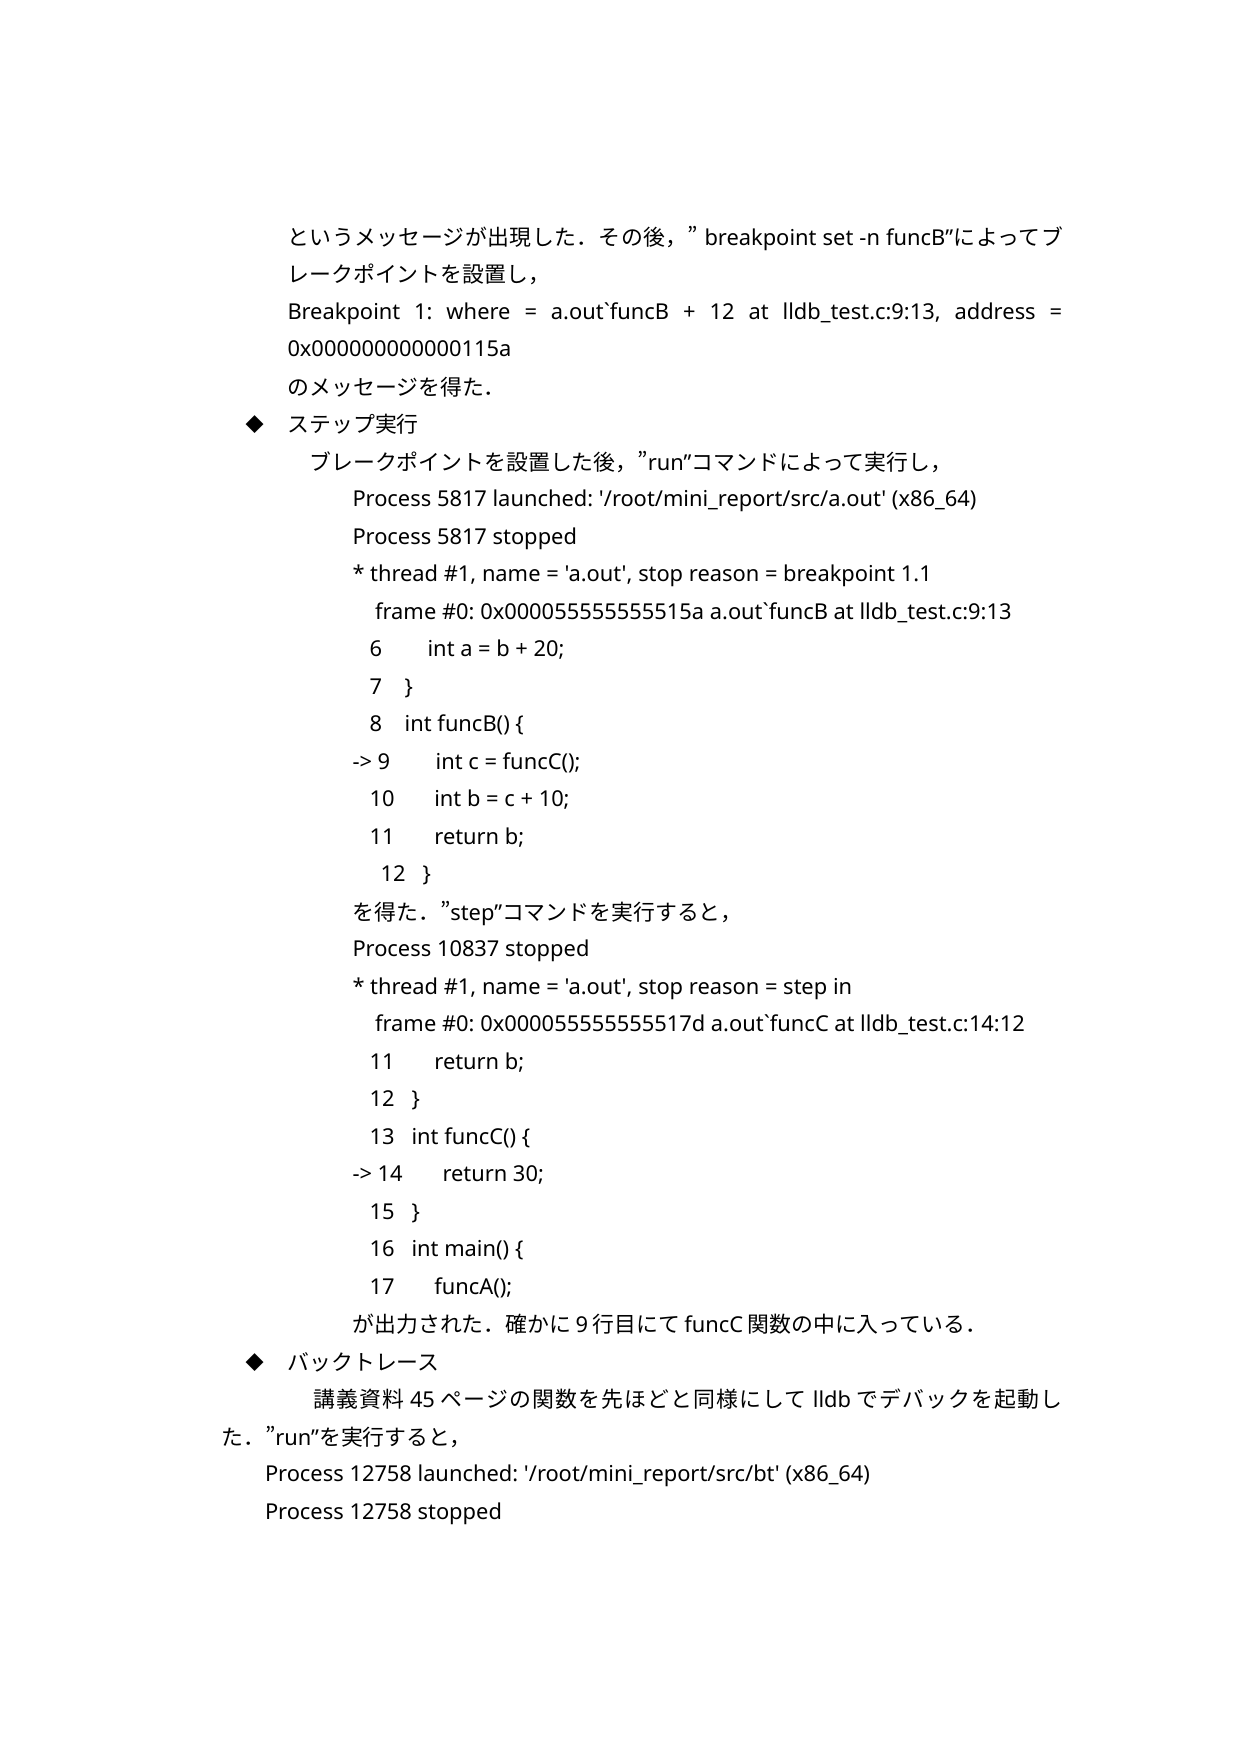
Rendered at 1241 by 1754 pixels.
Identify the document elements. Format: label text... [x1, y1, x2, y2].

list frame #0: 0x000055555555515a a.out`funcB at lldb_test.c:9:13 [352, 592, 1063, 629]
text 13 int funcC() { [352, 1117, 1063, 1154]
text 16 int main() { [352, 1229, 1063, 1267]
list 11 return b; [352, 817, 1063, 854]
list Process 5817 stopped [352, 517, 1063, 554]
list 10 int b = c + 10; [352, 779, 1063, 817]
text を得た．”step”コマンドを実行すると， [177, 892, 1063, 929]
list -> 9 int c = funcC(); [352, 742, 1063, 779]
list 8 int funcB() { [352, 704, 1063, 742]
text * thread #1, name = 'a.out', stop reason = step in [352, 967, 1063, 1004]
text 11 return b; [352, 1042, 1063, 1079]
list 7 } [352, 667, 1063, 704]
list というメッセージが出現した．その後，” breakpoint set -n funcB”によってブレークポイントを設置し， [287, 217, 1063, 292]
list Process 12758 stopped [265, 1492, 1063, 1529]
text Process 10837 stopped [352, 929, 1063, 967]
list 12 } [375, 854, 1063, 892]
list バックトレース [243, 1342, 1063, 1379]
text -> 14 return 30; [352, 1154, 1063, 1192]
text 12 } [352, 1079, 1063, 1117]
list Breakpoint 1: where = a.out`funcB + 12 at lldb_test.c:9:13, address = 0x000000000000115a [287, 292, 1063, 367]
text frame #0: 0x000055555555517d a.out`funcC at lldb_test.c:14:12 [352, 1004, 1063, 1042]
list 講義資料45ページの関数を先ほどと同様にしてlldbでデバックを起動した．”run”を実行すると， [221, 1379, 1063, 1454]
list 6 int a = b + 20; [352, 629, 1063, 667]
list ブレークポイントを設置した後，”run”コマンドによって実行し， [287, 442, 1063, 479]
list Process 5817 launched: '/root/mini_report/src/a.out' (x86_64) [352, 479, 1063, 517]
list のメッセージを得た． [287, 367, 1063, 404]
text 17 funcA(); [352, 1267, 1063, 1304]
list ステップ実行 [243, 404, 1063, 442]
list Process 12758 launched: '/root/mini_report/src/bt' (x86_64) [265, 1454, 1063, 1492]
list * thread #1, name = 'a.out', stop reason = breakpoint 1.1 [352, 554, 1063, 592]
text 15 } [352, 1192, 1063, 1229]
text が出力された．確かに9行目にてfuncC関数の中に入っている． [352, 1304, 1063, 1342]
